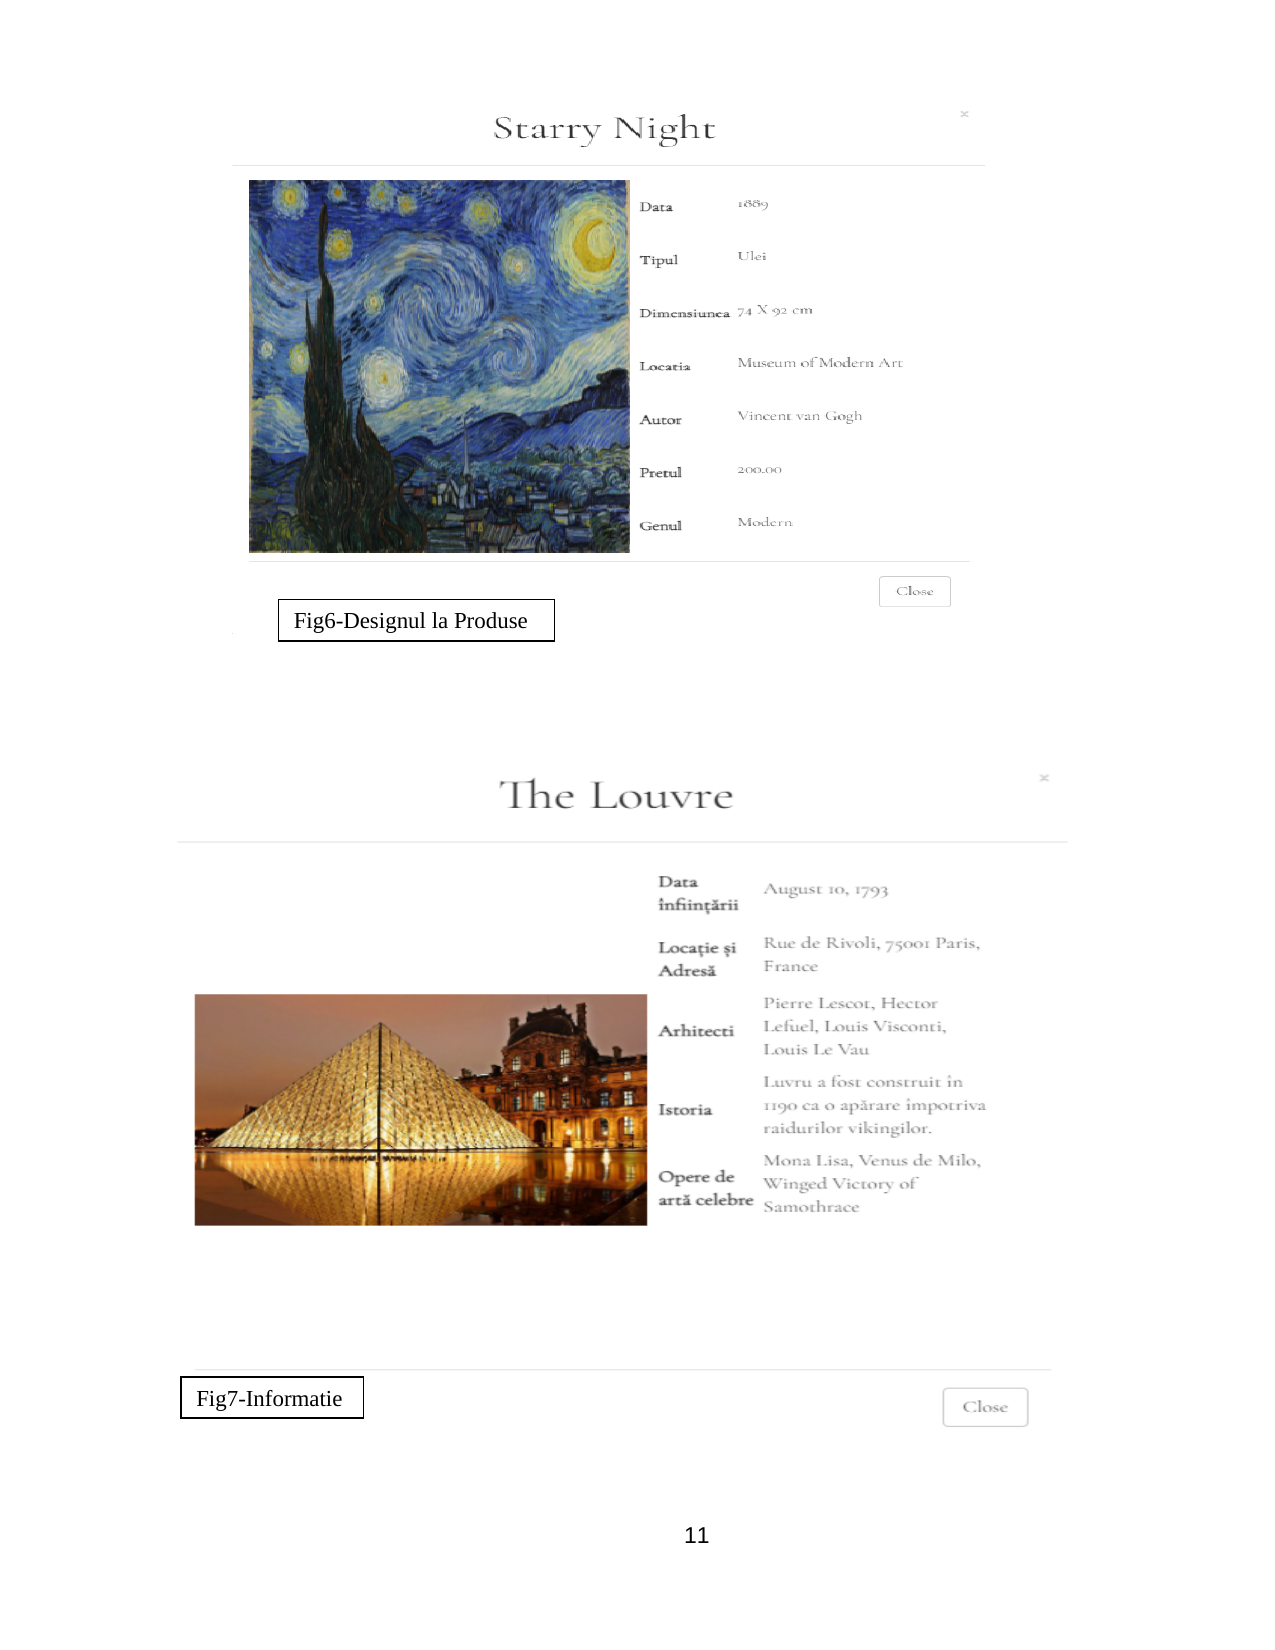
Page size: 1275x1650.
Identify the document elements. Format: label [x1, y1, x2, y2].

picture [232, 91, 986, 634]
picture [177, 749, 1068, 1456]
